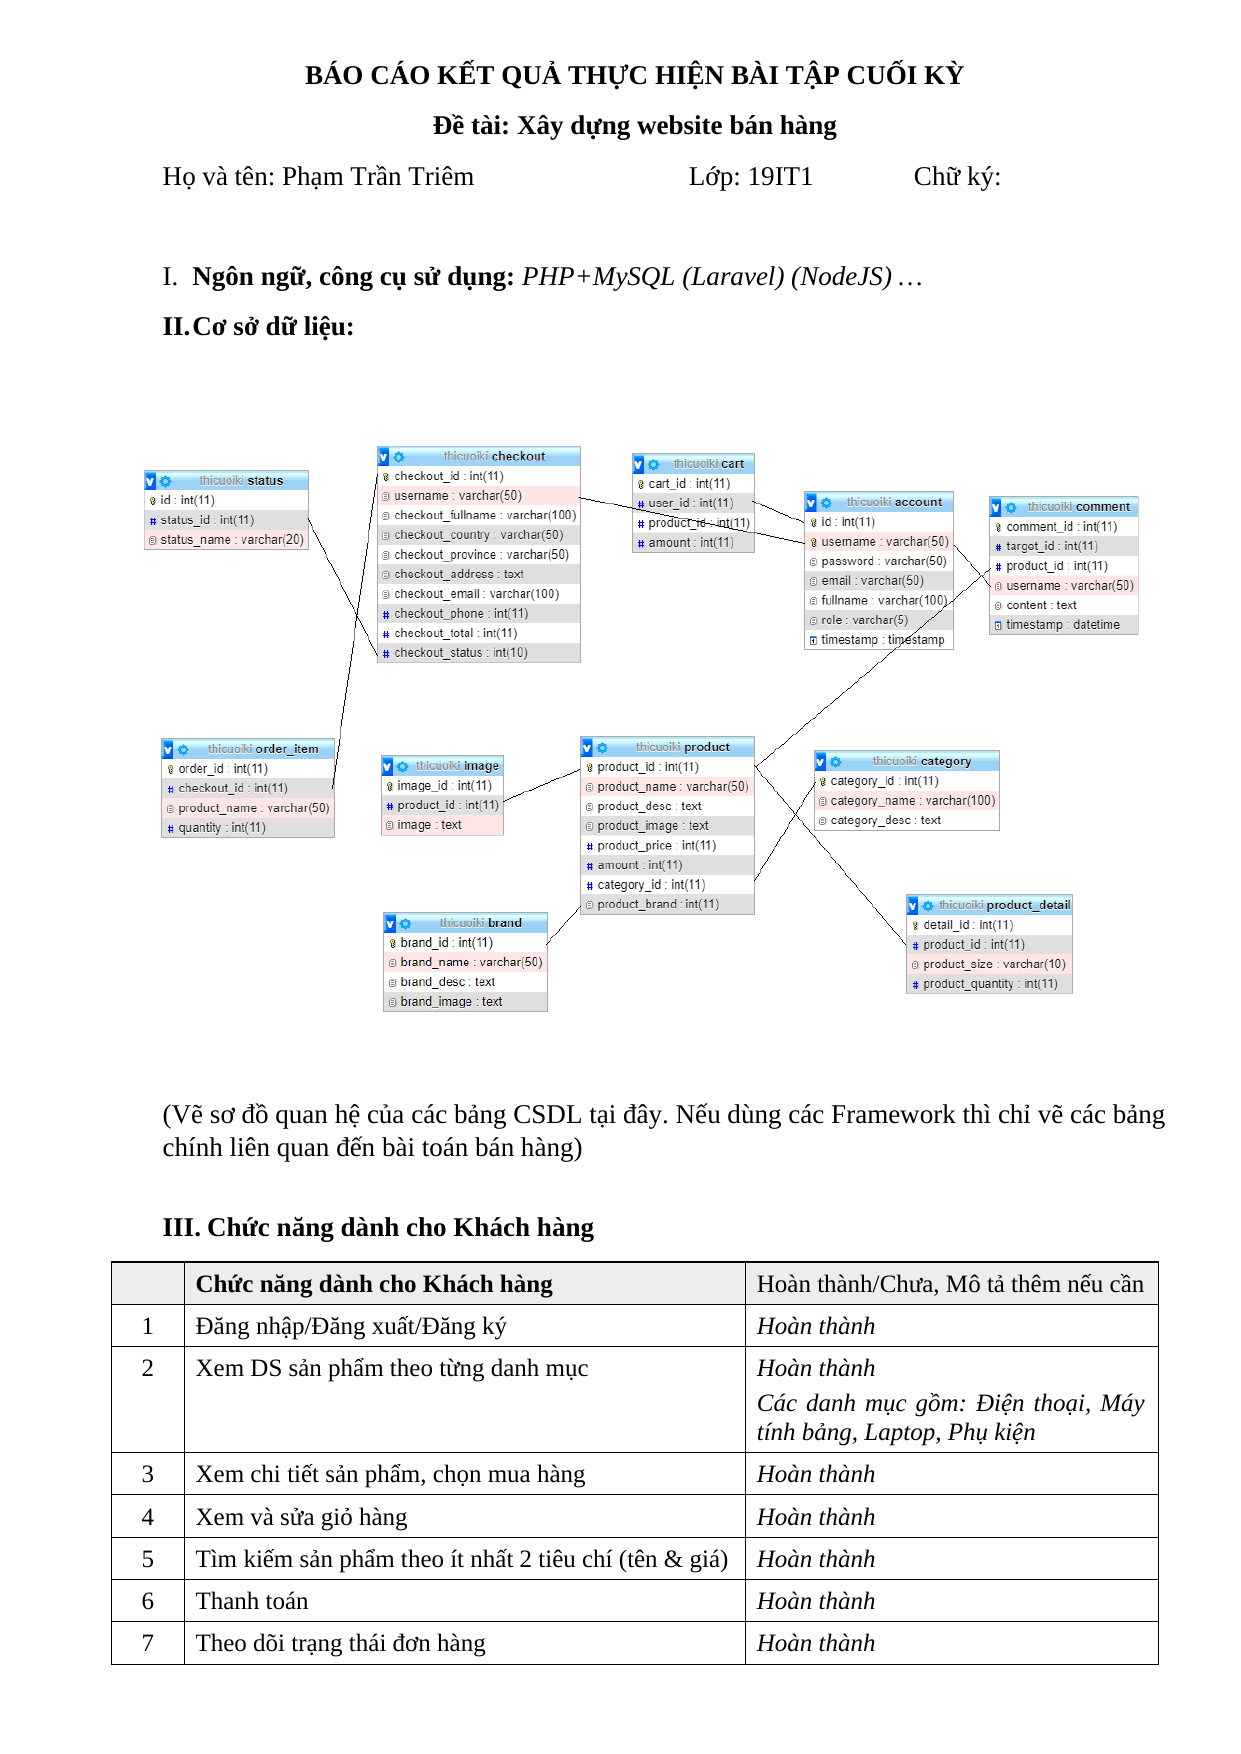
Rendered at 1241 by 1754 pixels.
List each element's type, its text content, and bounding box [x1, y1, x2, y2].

table_header Chức năng dành cho Khách hàng [185, 1263, 745, 1304]
table_cell 7 [112, 1622, 184, 1663]
table_cell 6 [112, 1580, 184, 1621]
table_cell 5 [112, 1538, 184, 1579]
text BÁO CÁO KẾT QUẢ THỰC HIỆN BÀI TẬP CUỐI KỲ [89, 59, 1181, 90]
list (Vẽ sơ đồ quan hệ của các bảng CSDL tại đây. Nếu dùng các Framework thì chỉ vẽ các bảng chính liên quan đến bài toán bán hàng) [162, 1098, 1181, 1163]
table_cell Tìm kiếm sản phẩm theo ít nhất 2 tiêu chí (tên & giá) [185, 1538, 745, 1579]
table_cell Hoàn thành [746, 1305, 1158, 1346]
table_cell Xem DS sản phẩm theo từng danh mục [185, 1347, 745, 1452]
text Đề tài: Xây dựng website bán hàng [89, 109, 1181, 141]
text Họ và tên: Phạm Trần Triêm Lớp: 19IT1 Chữ ký: [89, 159, 1181, 191]
table_cell Xem chi tiết sản phẩm, chọn mua hàng [185, 1453, 745, 1494]
table_cell Theo dõi trạng thái đơn hàng [185, 1622, 745, 1663]
table_cell Hoàn thành [746, 1622, 1158, 1663]
table_cell 1 [112, 1305, 184, 1346]
table_cell Hoàn thành [746, 1538, 1158, 1579]
table_cell Hoàn thành [746, 1495, 1158, 1537]
table_cell Thanh toán [185, 1580, 745, 1621]
table_cell 4 [112, 1495, 184, 1537]
list Ngôn ngữ, công cụ sử dụng: PHP+MySQL (Laravel) (NodeJS) … [89, 260, 1181, 291]
table_cell 3 [112, 1453, 184, 1494]
list Chức năng dành cho Khách hàng [89, 1211, 1181, 1242]
table_cell Xem và sửa giỏ hàng [185, 1495, 745, 1537]
table_cell 2 [112, 1347, 184, 1452]
table_header [112, 1263, 184, 1304]
table_cell Đăng nhập/Đăng xuất/Đăng ký [185, 1305, 745, 1346]
list Cơ sở dữ liệu: [89, 310, 1181, 341]
table_cell Hoàn thành [746, 1580, 1158, 1621]
table_cell Hoàn thành [746, 1453, 1158, 1494]
picture [88, 360, 1181, 1080]
table_header Hoàn thành/Chưa, Mô tả thêm nếu cần [746, 1263, 1158, 1304]
table_cell Hoàn thành Các danh mục gồm: Điện thoại, Máy tính bảng, Laptop, Phụ kiện [746, 1347, 1158, 1452]
